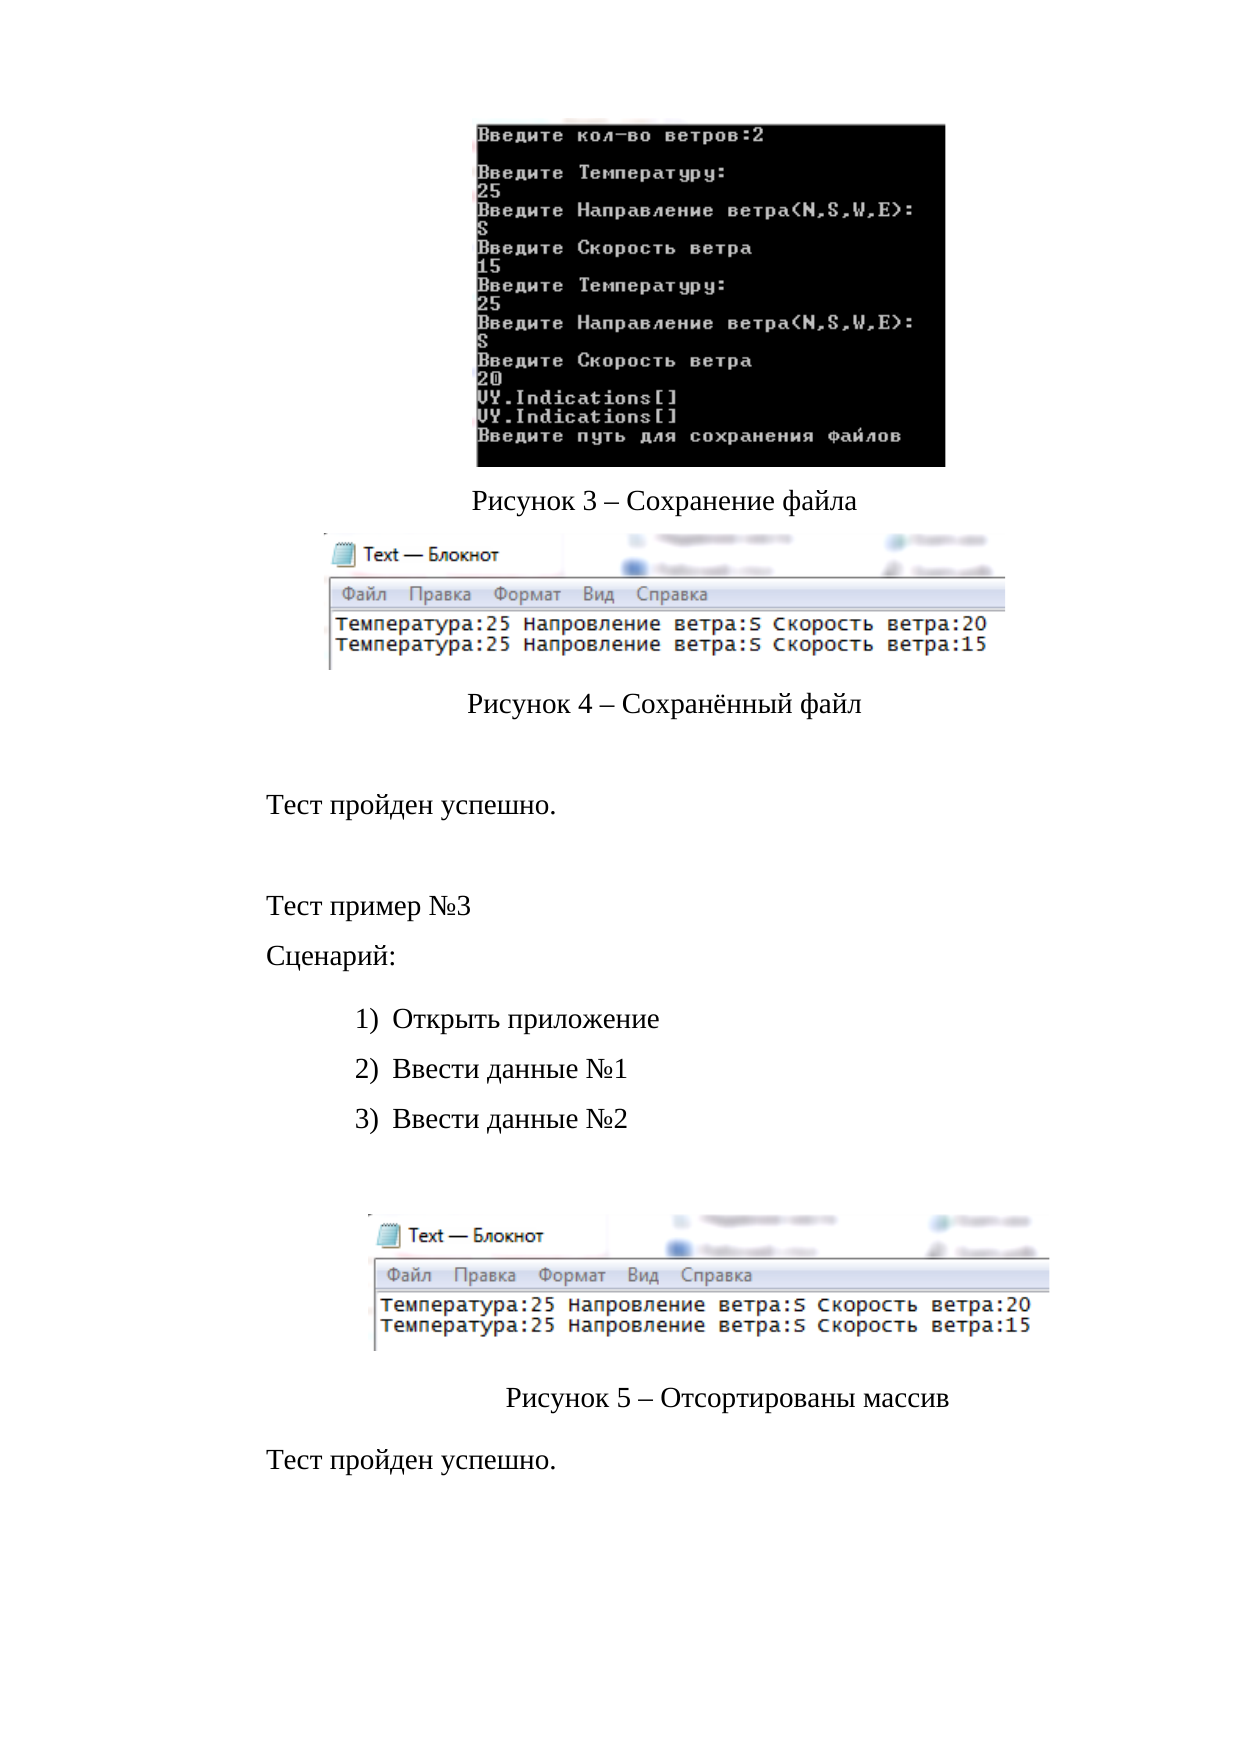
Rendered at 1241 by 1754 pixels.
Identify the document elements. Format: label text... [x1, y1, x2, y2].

picture [472, 118, 946, 467]
picture [368, 1214, 1050, 1351]
list Рисунок 5 – Отсортированы массив [303, 1380, 1152, 1413]
text Тест пройден успешно. [177, 787, 1152, 821]
list Ввести данные №2 [354, 1101, 1152, 1135]
picture [323, 533, 1005, 670]
text Сценарий: [177, 938, 1152, 971]
text Тест пример №3 [177, 888, 1152, 921]
list Открыть приложение [354, 1001, 1152, 1034]
text Рисунок 3 – Сохранение файла [177, 483, 1152, 517]
text Тест пройден успешно. [177, 1442, 1152, 1476]
list Ввести данные №1 [354, 1051, 1152, 1084]
text Рисунок 4 – Сохранённый файл [177, 686, 1152, 720]
